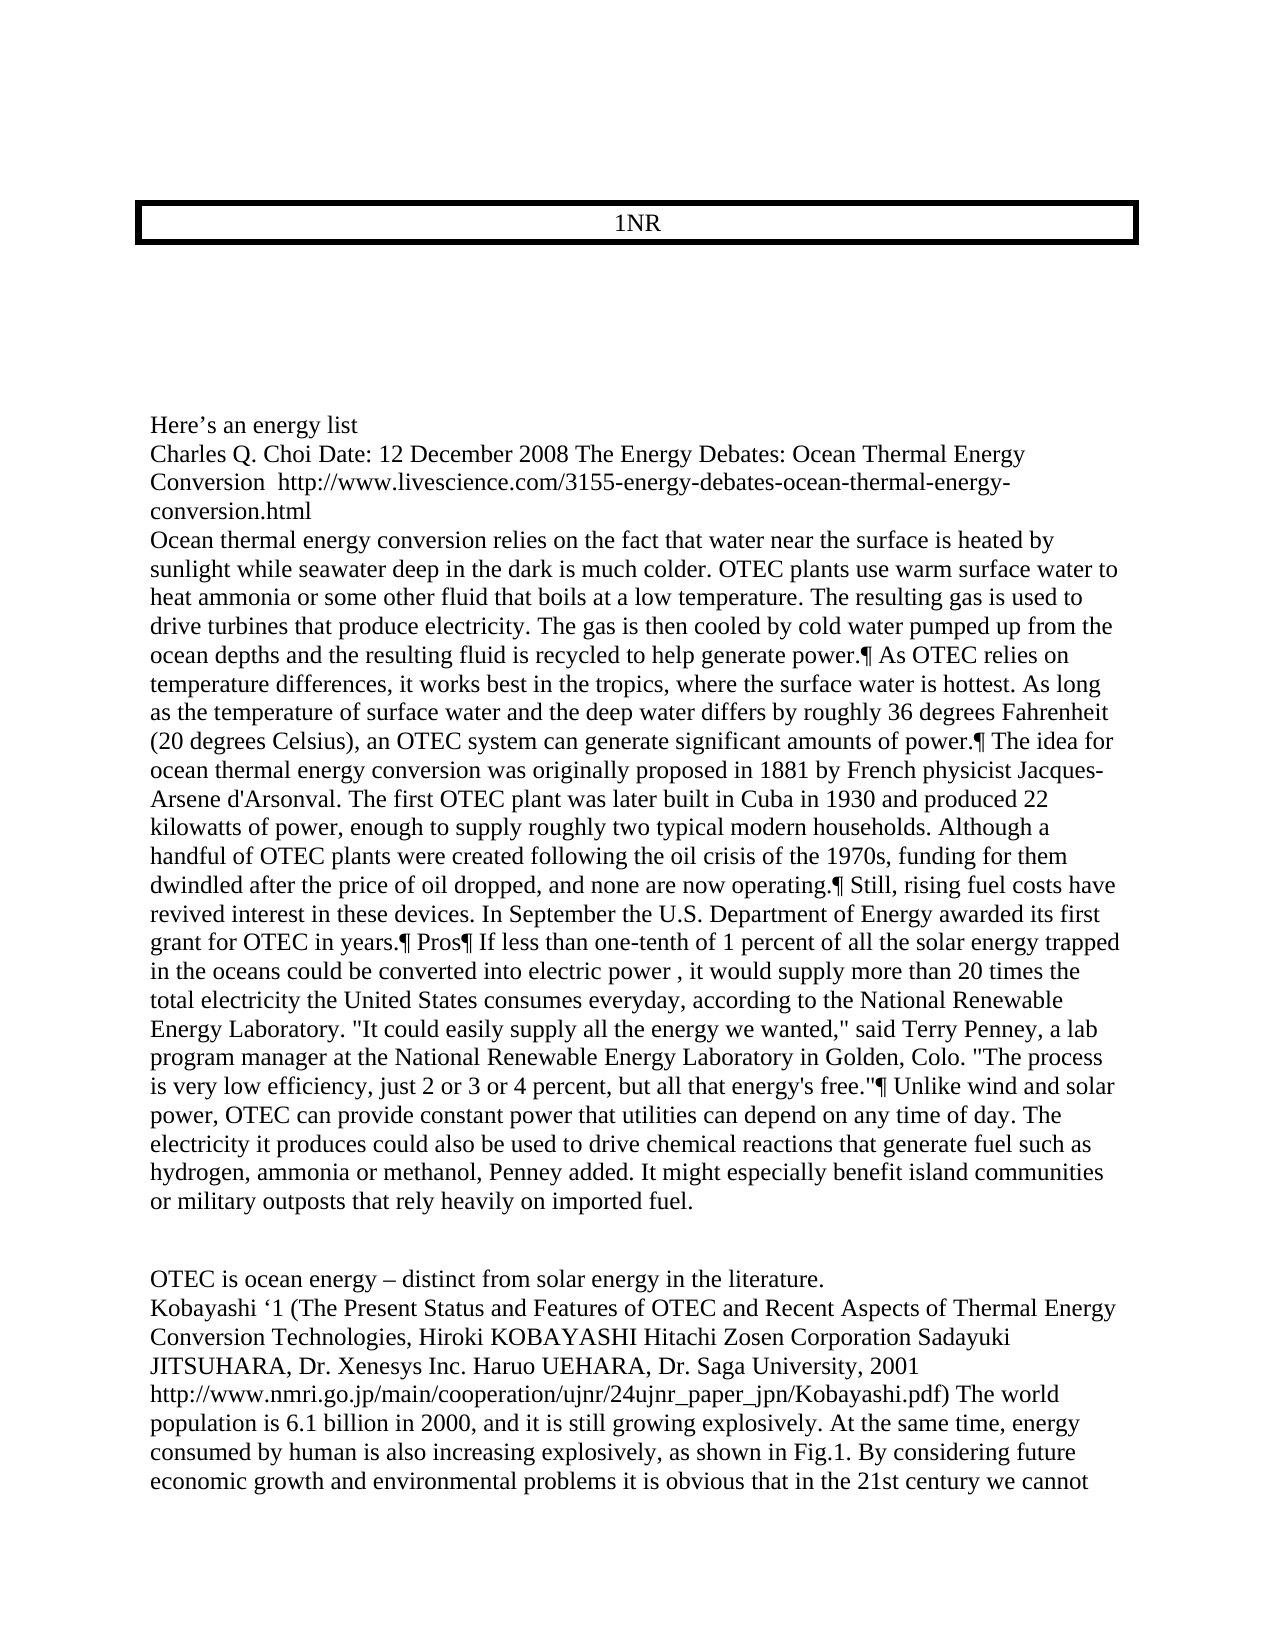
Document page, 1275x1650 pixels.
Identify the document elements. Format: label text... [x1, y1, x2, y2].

text Charles Q. Choi Date: 12 December 2008 The Energy Debates: Ocean Thermal Energy Conversion http://www.livescience.com/3155-energy-debates-ocean-thermal-energy-conversion.html [150, 439, 1125, 525]
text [150, 1293, 1125, 1494]
subtitle Here’s an energy list [150, 410, 1125, 439]
subtitle 1NR [142, 206, 1133, 239]
text Ocean thermal energy conversion relies on the fact that water near the surface is heated by sunlight while seawater deep in the dark is much colder. OTEC plants use warm surface water to heat ammonia or some other fluid that boils at a low temperature. The resulting gas is used to drive turbines that produce electricity. The gas is then cooled by cold water pumped up from the ocean depths and the resulting fluid is recycled to help generate power.¶ As OTEC relies on temperature differences, it works best in the tropics, where the surface water is hottest. As long as the temperature of surface water and the deep water differs by roughly 36 degrees Fahrenheit (20 degrees Celsius), an OTEC system can generate significant amounts of power.¶ The idea for ocean thermal energy conversion was originally proposed in 1881 by French physicist Jacques-Arsene d'Arsonval. The first OTEC plant was later built in Cuba in 1930 and produced 22 kilowatts of power, enough to supply roughly two typical modern households. Although a handful of OTEC plants were created following the oil crisis of the 1970s, funding for them dwindled after the price of oil dropped, and none are now operating.¶ Still, rising fuel costs have revived interest in these devices. In September the U.S. Department of Energy awarded its first grant for OTEC in years.¶ Pros¶ If less than one-tenth of 1 percent of all the solar energy trapped in the oceans could be converted into electric power , it would supply more than 20 times the total electricity the United States consumes everyday, according to the National Renewable Energy Laboratory. "It could easily supply all the energy we wanted," said Terry Penney, a lab program manager at the National Renewable Energy Laboratory in Golden, Colo. "The process is very low efficiency, just 2 or 3 or 4 percent, but all that energy's free."¶ Unlike wind and solar power, OTEC can provide constant power that utilities can depend on any time of day. The electricity it produces could also be used to drive chemical reactions that generate fuel such as hydrogen, ammonia or methanol, Penney added. It might especially benefit island communities or military outposts that rely heavily on imported fuel. [150, 525, 1125, 1215]
subtitle OTEC is ocean energy – distinct from solar energy in the literature. [150, 1264, 1125, 1293]
